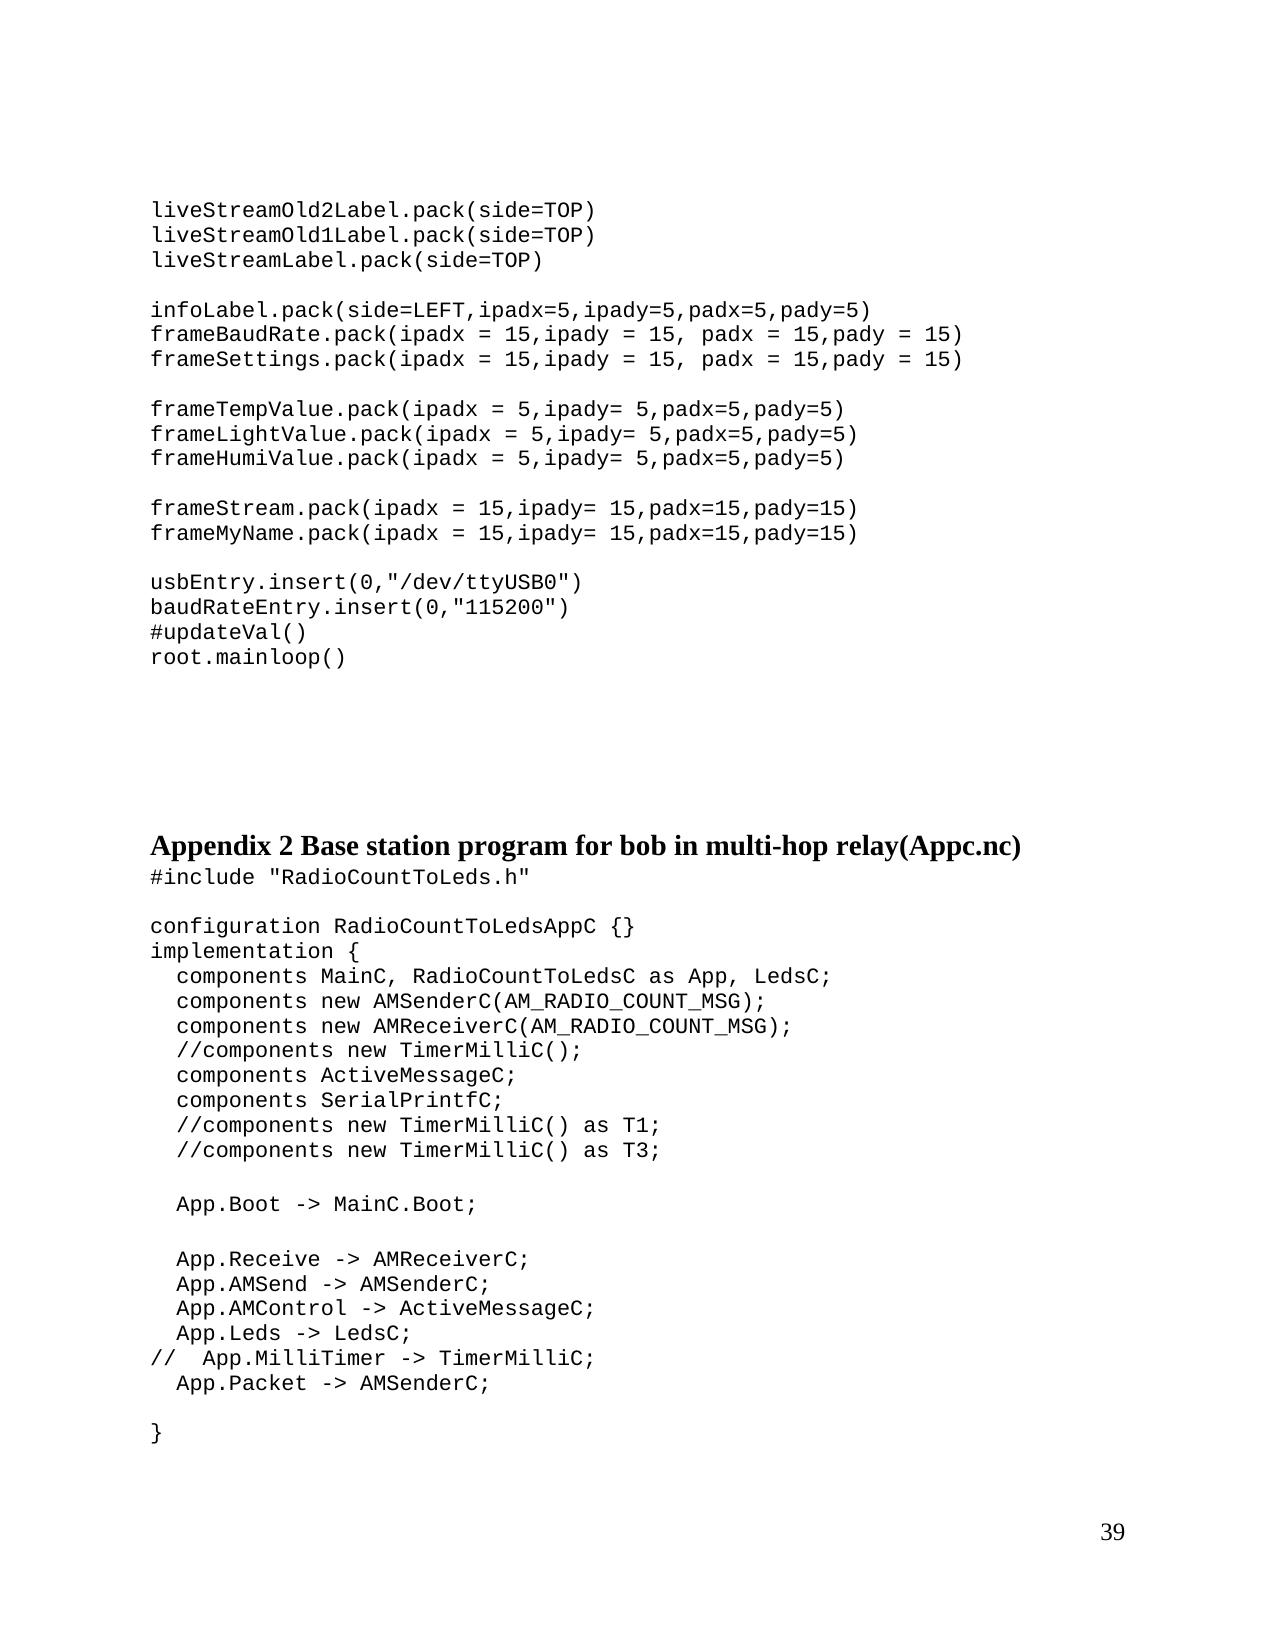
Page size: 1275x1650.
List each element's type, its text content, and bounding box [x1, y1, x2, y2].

text usbEntry.insert(0,"/dev/ttyUSB0") [150, 571, 1125, 596]
text frameHumiValue.pack(ipadx = 5,ipady= 5,padx=5,pady=5) [150, 447, 1125, 472]
text #updateVal() [150, 621, 1125, 646]
text liveStreamLabel.pack(side=TOP) [150, 249, 1125, 274]
text //components new TimerMilliC() as T3; [150, 1139, 1125, 1164]
text frameStream.pack(ipadx = 15,ipady= 15,padx=15,pady=15) [150, 497, 1125, 522]
text components SerialPrintfC; [150, 1089, 1125, 1114]
text frameMyName.pack(ipadx = 15,ipady= 15,padx=15,pady=15) [150, 522, 1125, 547]
text } [150, 1422, 1125, 1446]
text components new AMReceiverC(AM_RADIO_COUNT_MSG); [150, 1015, 1125, 1040]
subtitle Appendix 2 Base station program for bob in multi-hop relay(Appc.nc) [150, 828, 1125, 862]
text components MainC, RadioCountToLedsC as App, LedsC; [150, 965, 1125, 990]
text //components new TimerMilliC() as T1; [150, 1114, 1125, 1139]
text // App.MilliTimer -> TimerMilliC; [150, 1347, 1125, 1372]
text frameLightValue.pack(ipadx = 5,ipady= 5,padx=5,pady=5) [150, 423, 1125, 447]
text App.AMControl -> ActiveMessageC; [150, 1298, 1125, 1322]
text #include "RadioCountToLeds.h" [150, 866, 1125, 891]
text App.Packet -> AMSenderC; [150, 1372, 1125, 1397]
text implementation { [150, 941, 1125, 965]
text configuration RadioCountToLedsAppC {} [150, 916, 1125, 941]
text App.Boot -> MainC.Boot; [150, 1193, 1125, 1218]
text components new AMSenderC(AM_RADIO_COUNT_MSG); [150, 990, 1125, 1015]
text //components new TimerMilliC(); [150, 1040, 1125, 1064]
text frameTempValue.pack(ipadx = 5,ipady= 5,padx=5,pady=5) [150, 398, 1125, 423]
text frameBaudRate.pack(ipadx = 15,ipady = 15, padx = 15,pady = 15) [150, 323, 1125, 348]
text components ActiveMessageC; [150, 1064, 1125, 1089]
text liveStreamOld1Label.pack(side=TOP) [150, 224, 1125, 249]
text frameSettings.pack(ipadx = 15,ipady = 15, padx = 15,pady = 15) [150, 348, 1125, 373]
text liveStreamOld2Label.pack(side=TOP) [150, 199, 1125, 224]
text infoLabel.pack(side=LEFT,ipadx=5,ipady=5,padx=5,pady=5) [150, 299, 1125, 323]
text App.Receive -> AMReceiverC; [150, 1248, 1125, 1273]
text App.Leds -> LedsC; [150, 1322, 1125, 1347]
text App.AMSend -> AMSenderC; [150, 1273, 1125, 1298]
text root.mainloop() [150, 646, 1125, 671]
text baudRateEntry.insert(0,"115200") [150, 596, 1125, 621]
